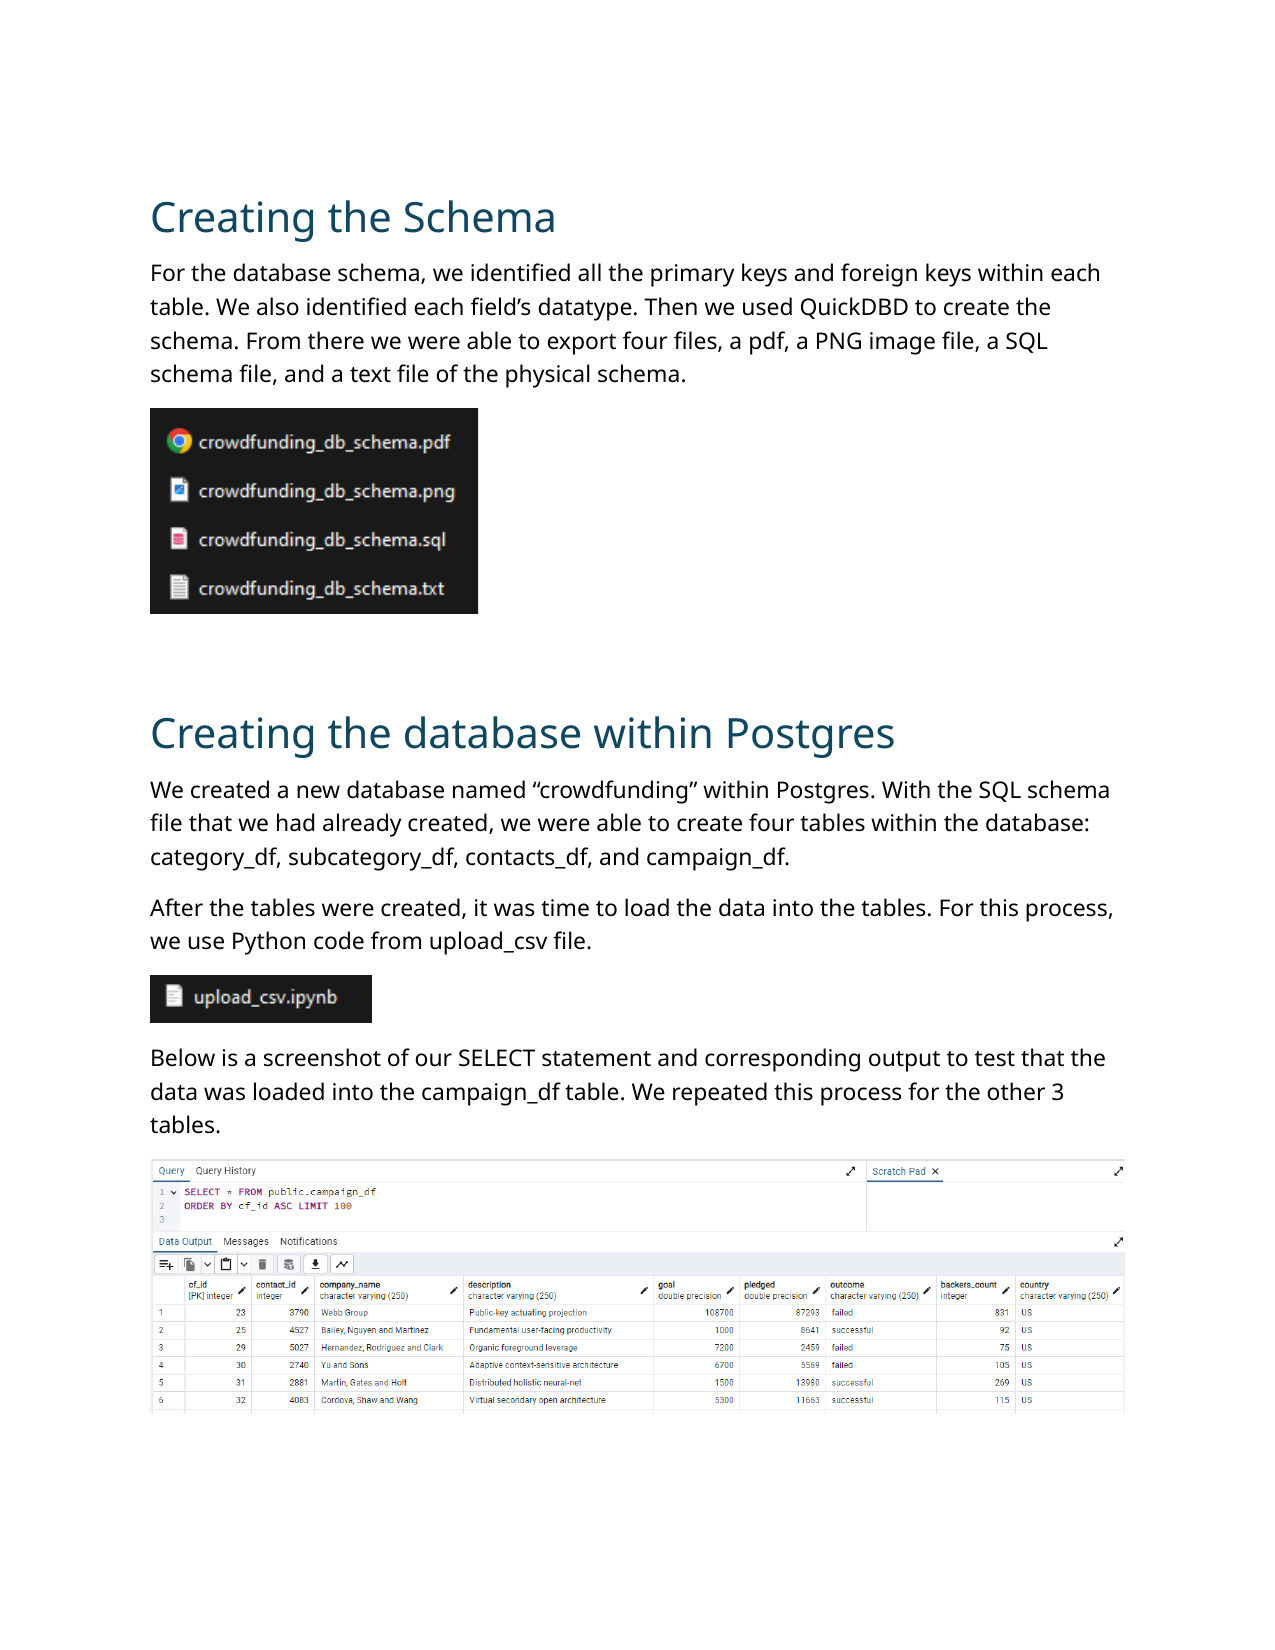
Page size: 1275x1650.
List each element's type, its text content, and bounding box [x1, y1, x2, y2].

picture [150, 975, 372, 1023]
text After the tables were created, it was time to load the data into the tables. For this process, we use Python code from upload_csv file. [150, 891, 1125, 956]
text We created a new database named “crowdfunding” within Postgres. With the SQL schema file that we had already created, we were able to create four tables within the database: category_df, subcategory_df, contacts_df, and campaign_df. [150, 773, 1125, 872]
picture [150, 1159, 1125, 1414]
subtitle Creating the Schema [150, 187, 1125, 244]
subtitle Creating the database within Postgres [150, 704, 1125, 761]
text For the database schema, we identified all the primary keys and foreign keys within each table. We also identified each field’s datatype. Then we used QuickDBD to create the schema. From there we were able to export four files, a pdf, a PNG image file, a SQL schema file, and a text file of the physical schema. [150, 257, 1125, 389]
text Below is a screenshot of our SELECT statement and corresponding output to test that the data was loaded into the campaign_df table. We repeated this process for the other 3 tables. [150, 1042, 1125, 1140]
picture [150, 408, 479, 614]
